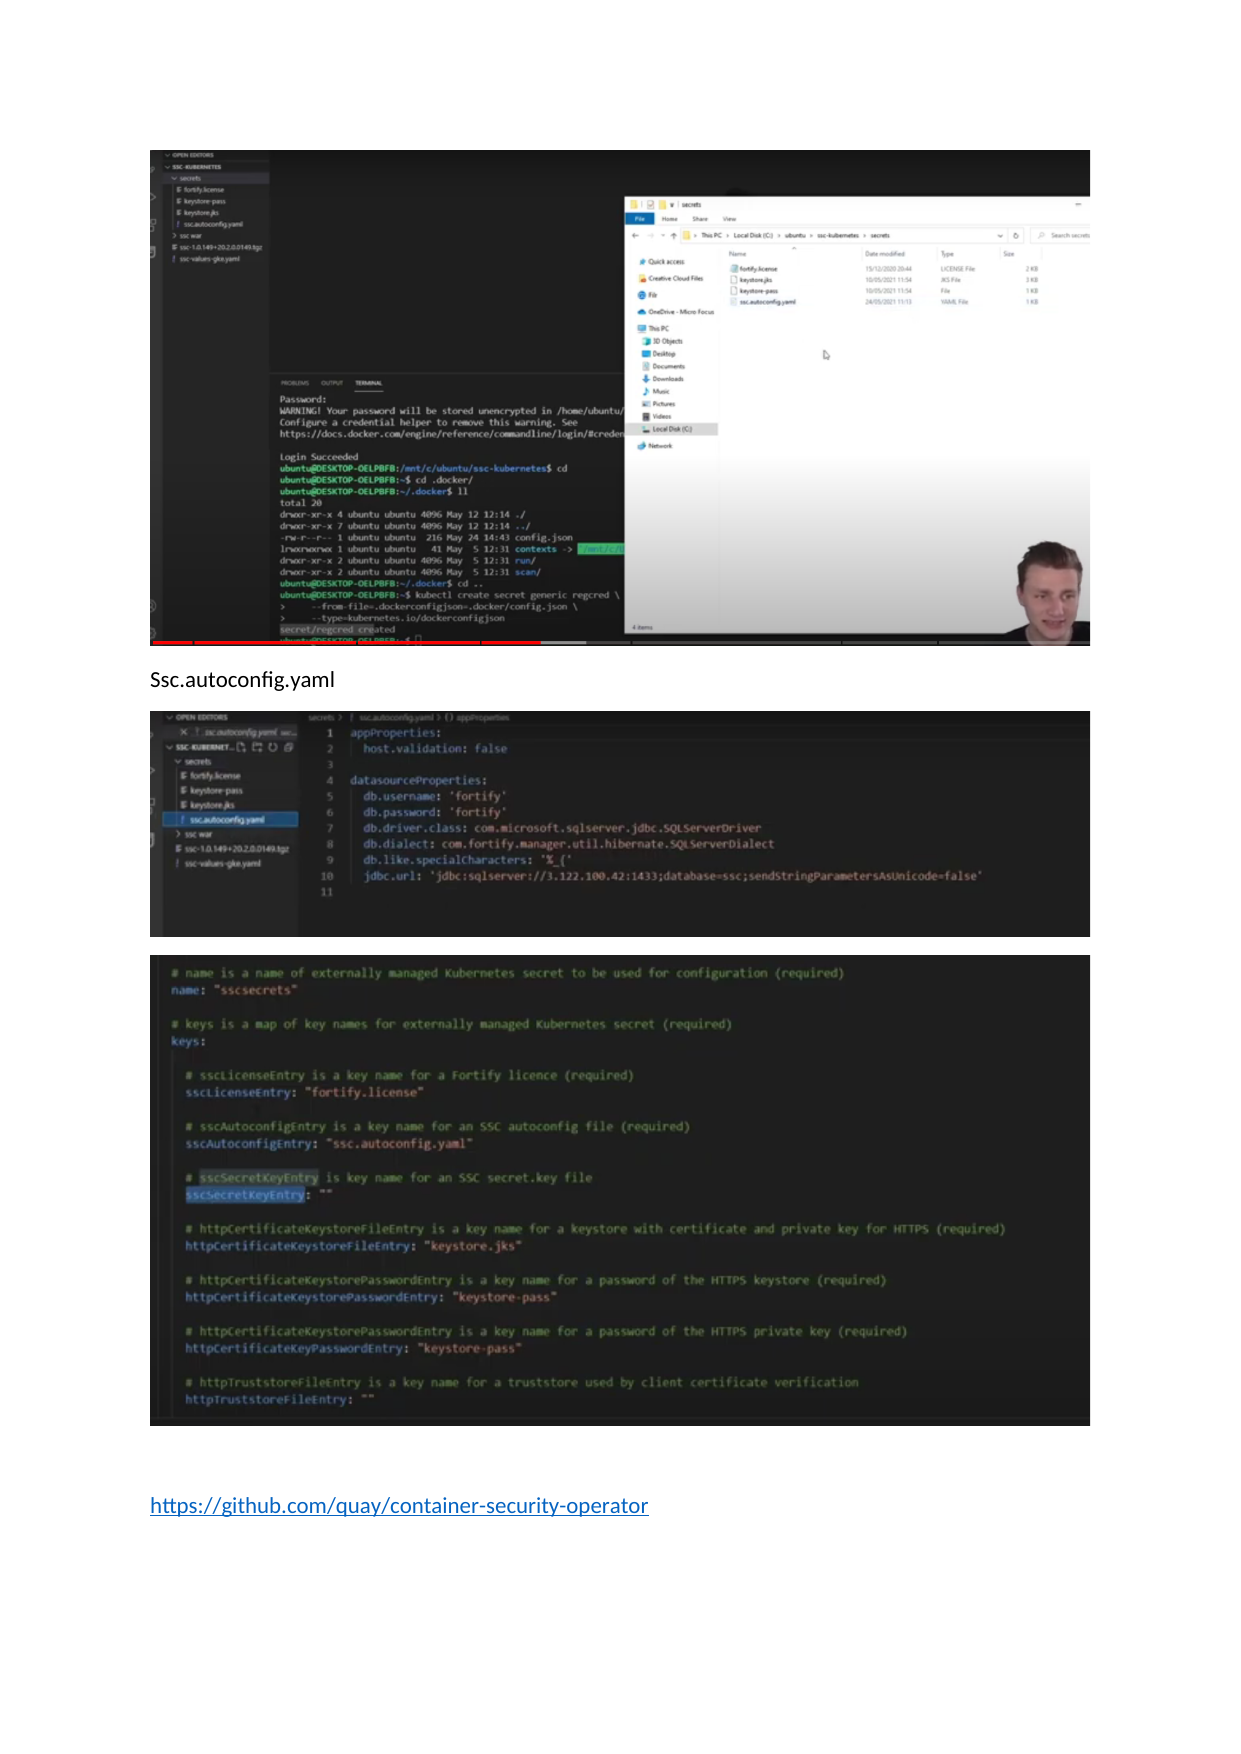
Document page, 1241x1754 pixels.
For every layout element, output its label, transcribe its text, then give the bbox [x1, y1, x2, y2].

text https://github.com/quay/container-security-operator [150, 1491, 1090, 1519]
text Ssc.autoconfig.yaml [150, 665, 1090, 693]
picture [150, 150, 1091, 646]
picture [150, 711, 1091, 937]
picture [150, 955, 1091, 1426]
